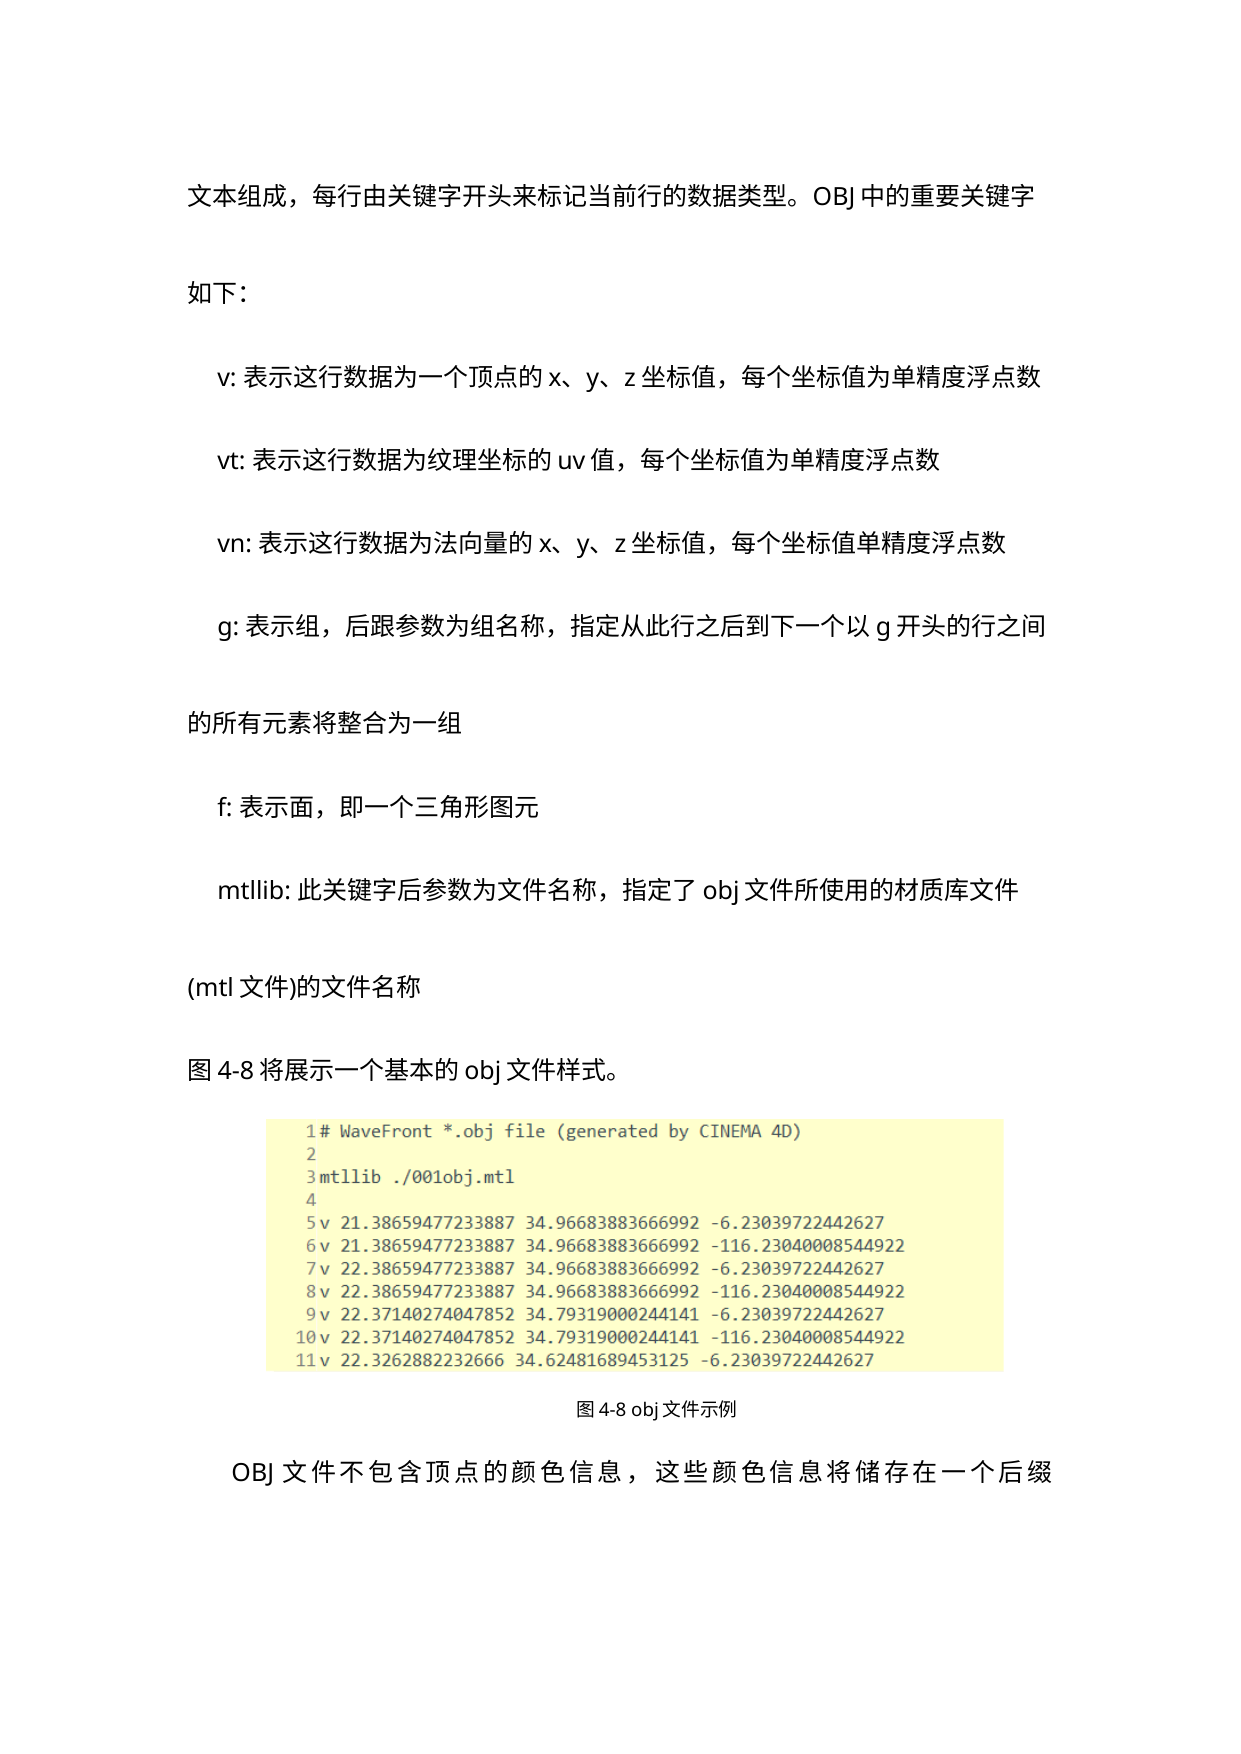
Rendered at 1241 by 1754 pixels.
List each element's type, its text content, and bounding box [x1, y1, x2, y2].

text vn: 表示这行数据为法向量的x、y、z坐标值，每个坐标值单精度浮点数 [187, 509, 1053, 574]
list 图4-8 obj文件示例 [261, 1392, 1053, 1424]
picture [266, 1119, 1004, 1372]
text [187, 1438, 1053, 1503]
text vt: 表示这行数据为纹理坐标的uv值，每个坐标值为单精度浮点数 [187, 426, 1053, 491]
text f: 表示面，即一个三角形图元 [187, 773, 1053, 838]
text 图4-8将展示一个基本的obj文件样式。 [187, 1036, 1053, 1101]
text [187, 162, 1053, 324]
text g: 表示组，后跟参数为组名称，指定从此行之后到下一个以g开头的行之间的所有元素将整合为一组 [187, 592, 1053, 754]
text mtllib: 此关键字后参数为文件名称，指定了obj文件所使用的材质库文件(mtl文件)的文件名称 [187, 856, 1053, 1018]
text v: 表示这行数据为一个顶点的x、y、z坐标值，每个坐标值为单精度浮点数 [187, 343, 1053, 408]
